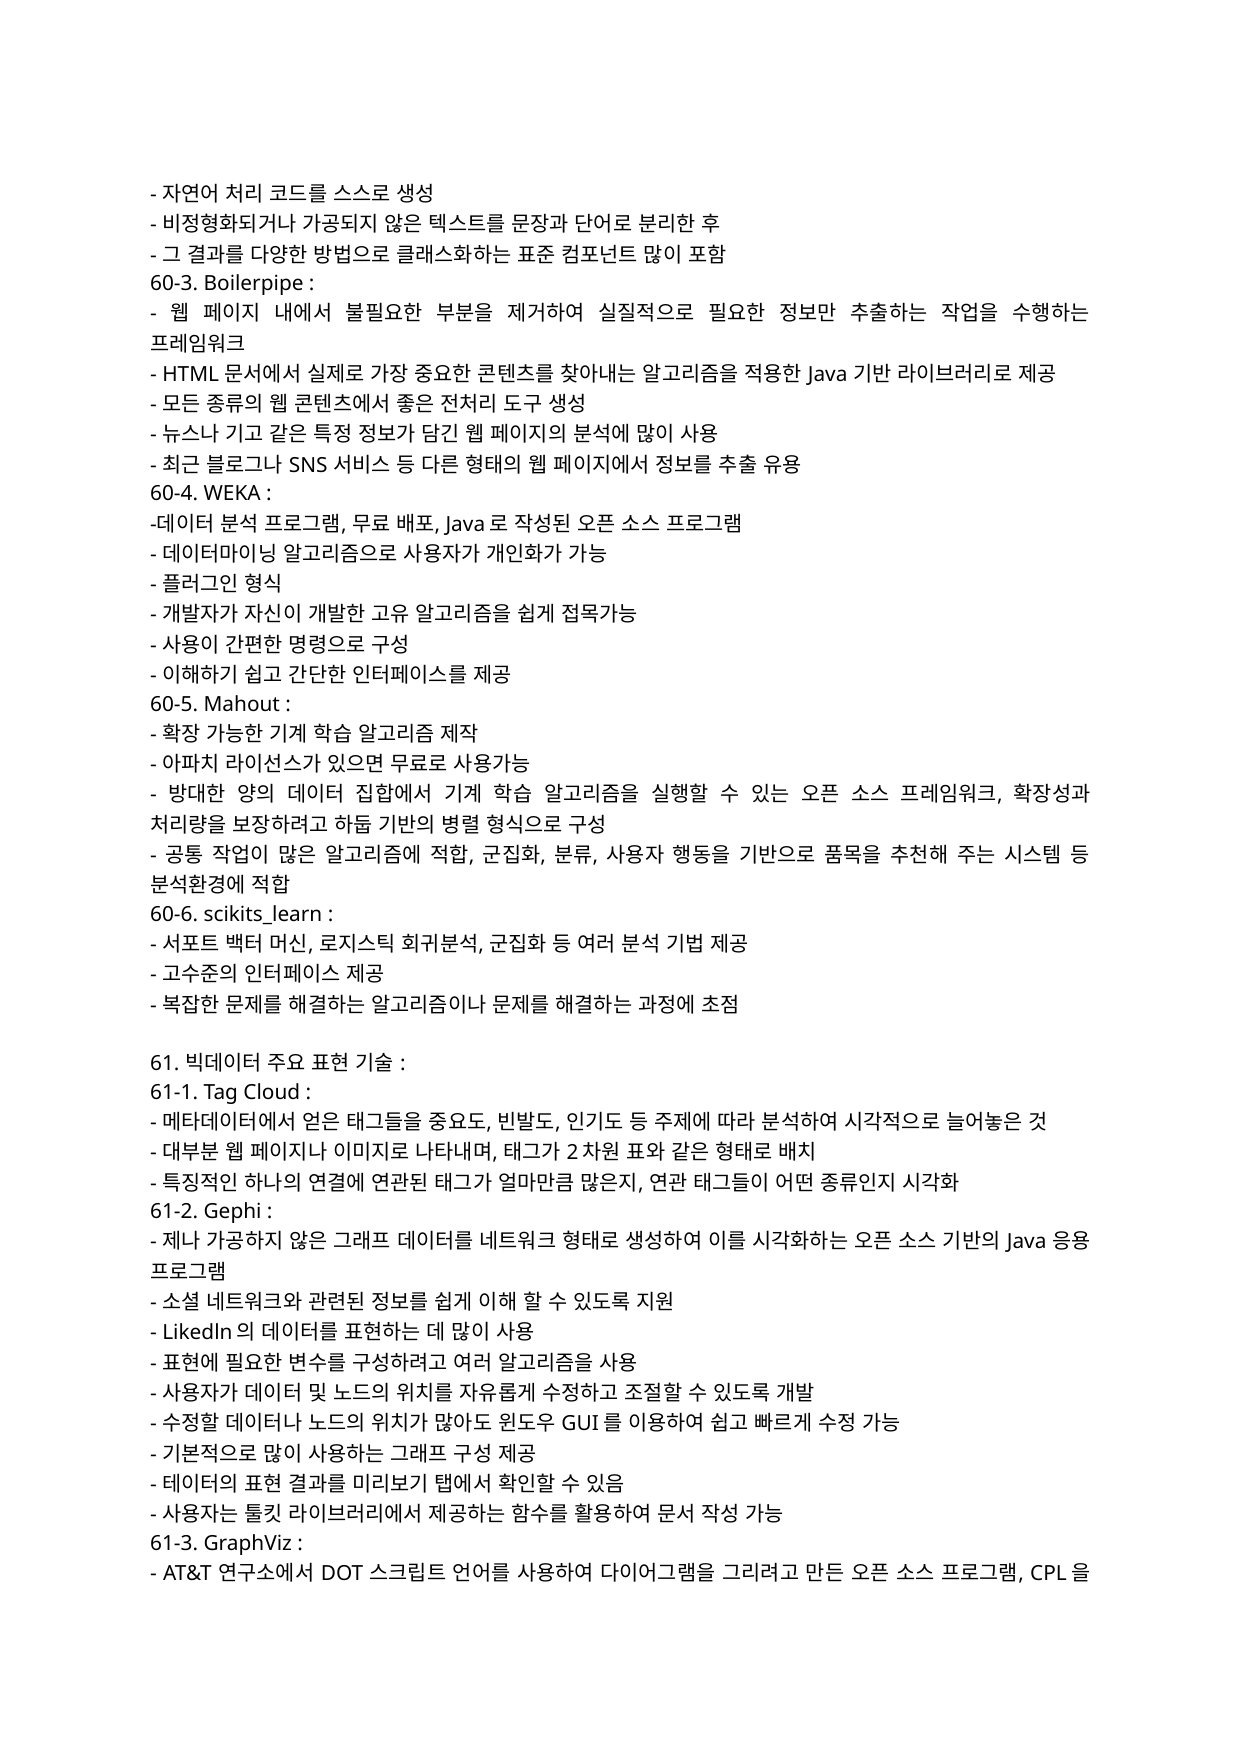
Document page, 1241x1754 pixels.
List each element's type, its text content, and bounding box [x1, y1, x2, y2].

text - 특징적인 하나의 연결에 연관된 태그가 얼마만큼 많은지, 연관 태그들이 어떤 종류인지 시각화 [150, 1166, 1090, 1196]
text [150, 1556, 1090, 1586]
text - 사용이 간편한 명령으로 구성 [150, 628, 1090, 658]
text 61-2. Gephi : [150, 1196, 1090, 1225]
text - 고수준의 인터페이스 제공 [150, 957, 1090, 988]
text 60-4. WEKA : [150, 478, 1090, 507]
text - 기본적으로 많이 사용하는 그래프 구성 제공 [150, 1437, 1090, 1467]
text - 방대한 양의 데이터 집합에서 기계 학습 알고리즘을 실행할 수 있는 오픈 소스 프레임워크, 확장성과 처리량을 보장하려고 하둡 기반의 병렬 형식으로 구성 [150, 778, 1090, 838]
text - Likedln의 데이터를 표현하는 데 많이 사용 [150, 1316, 1090, 1346]
text - 웹 페이지 내에서 불필요한 부분을 제거하여 실질적으로 필요한 정보만 추출하는 작업을 수행하는 프레임워크 [150, 297, 1090, 357]
text - 그 결과를 다양한 방법으로 클래스화하는 표준 컴포넌트 많이 포함 [150, 238, 1090, 268]
text - 확장 가능한 기계 학습 알고리즘 제작 [150, 717, 1090, 747]
text - 데이터마이닝 알고리즘으로 사용자가 개인화가 가능 [150, 537, 1090, 567]
text - 자연어 처리 코드를 스스로 생성 [150, 177, 1090, 207]
text 60-6. scikits_learn : [150, 899, 1090, 927]
text - 소셜 네트워크와 관련된 정보를 쉽게 이해 할 수 있도록 지원 [150, 1285, 1090, 1316]
text - 개발자가 자신이 개발한 고유 알고리즘을 쉽게 접목가능 [150, 598, 1090, 628]
text - 뉴스나 기고 같은 특정 정보가 담긴 웹 페이지의 분석에 많이 사용 [150, 418, 1090, 448]
text - 테이터의 표현 결과를 미리보기 탭에서 확인할 수 있음 [150, 1467, 1090, 1497]
text -데이터 분석 프로그램, 무료 배포, Java로 작성된 오픈 소스 프로그램 [150, 507, 1090, 537]
text - HTML 문서에서 실제로 가장 중요한 콘텐츠를 찾아내는 알고리즘을 적용한 Java 기반 라이브러리로 제공 [150, 357, 1090, 387]
text - 이해하기 쉽고 간단한 인터페이스를 제공 [150, 658, 1090, 689]
text - 플러그인 형식 [150, 567, 1090, 598]
text - 표현에 필요한 변수를 구성하려고 여러 알고리즘을 사용 [150, 1346, 1090, 1376]
text 61-3. GraphViz : [150, 1528, 1090, 1556]
text 60-3. Boilerpipe : [150, 268, 1090, 297]
text - 수정할 데이터나 노드의 위치가 많아도 윈도우 GUI를 이용하여 쉽고 빠르게 수정 가능 [150, 1406, 1090, 1437]
text - 사용자가 데이터 및 노드의 위치를 자유롭게 수정하고 조절할 수 있도록 개발 [150, 1376, 1090, 1406]
text - 아파치 라이선스가 있으면 무료로 사용가능 [150, 747, 1090, 778]
text - 복잡한 문제를 해결하는 알고리즘이나 문제를 해결하는 과정에 초점 [150, 988, 1090, 1018]
text - 대부분 웹 페이지나 이미지로 나타내며, 태그가 2차원 표와 같은 형태로 배치 [150, 1136, 1090, 1166]
text - 비정형화되거나 가공되지 않은 텍스트를 문장과 단어로 분리한 후 [150, 207, 1090, 238]
text 61-1. Tag Cloud : [150, 1077, 1090, 1105]
text - 서포트 백터 머신, 로지스틱 회귀분석, 군집화 등 여러 분석 기법 제공 [150, 927, 1090, 957]
text 60-5. Mahout : [150, 689, 1090, 717]
text - 사용자는 툴킷 라이브러리에서 제공하는 함수를 활용하여 문서 작성 가능 [150, 1497, 1090, 1528]
text - 최근 블로그나 SNS 서비스 등 다른 형태의 웹 페이지에서 정보를 추출 유용 [150, 448, 1090, 478]
text - 제나 가공하지 않은 그래프 데이터를 네트워크 형태로 생성하여 이를 시각화하는 오픈 소스 기반의 Java 응용 프로그램 [150, 1225, 1090, 1285]
text - 공통 작업이 많은 알고리즘에 적합, 군집화, 분류, 사용자 행동을 기반으로 품목을 추천해 주는 시스템 등 분석환경에 적합 [150, 838, 1090, 899]
text 61. 빅데이터 주요 표현 기술 : [150, 1047, 1090, 1077]
text - 메타데이터에서 얻은 태그들을 중요도, 빈발도, 인기도 등 주제에 따라 분석하여 시각적으로 늘어놓은 것 [150, 1105, 1090, 1136]
text - 모든 종류의 웹 콘텐츠에서 좋은 전처리 도구 생성 [150, 387, 1090, 418]
